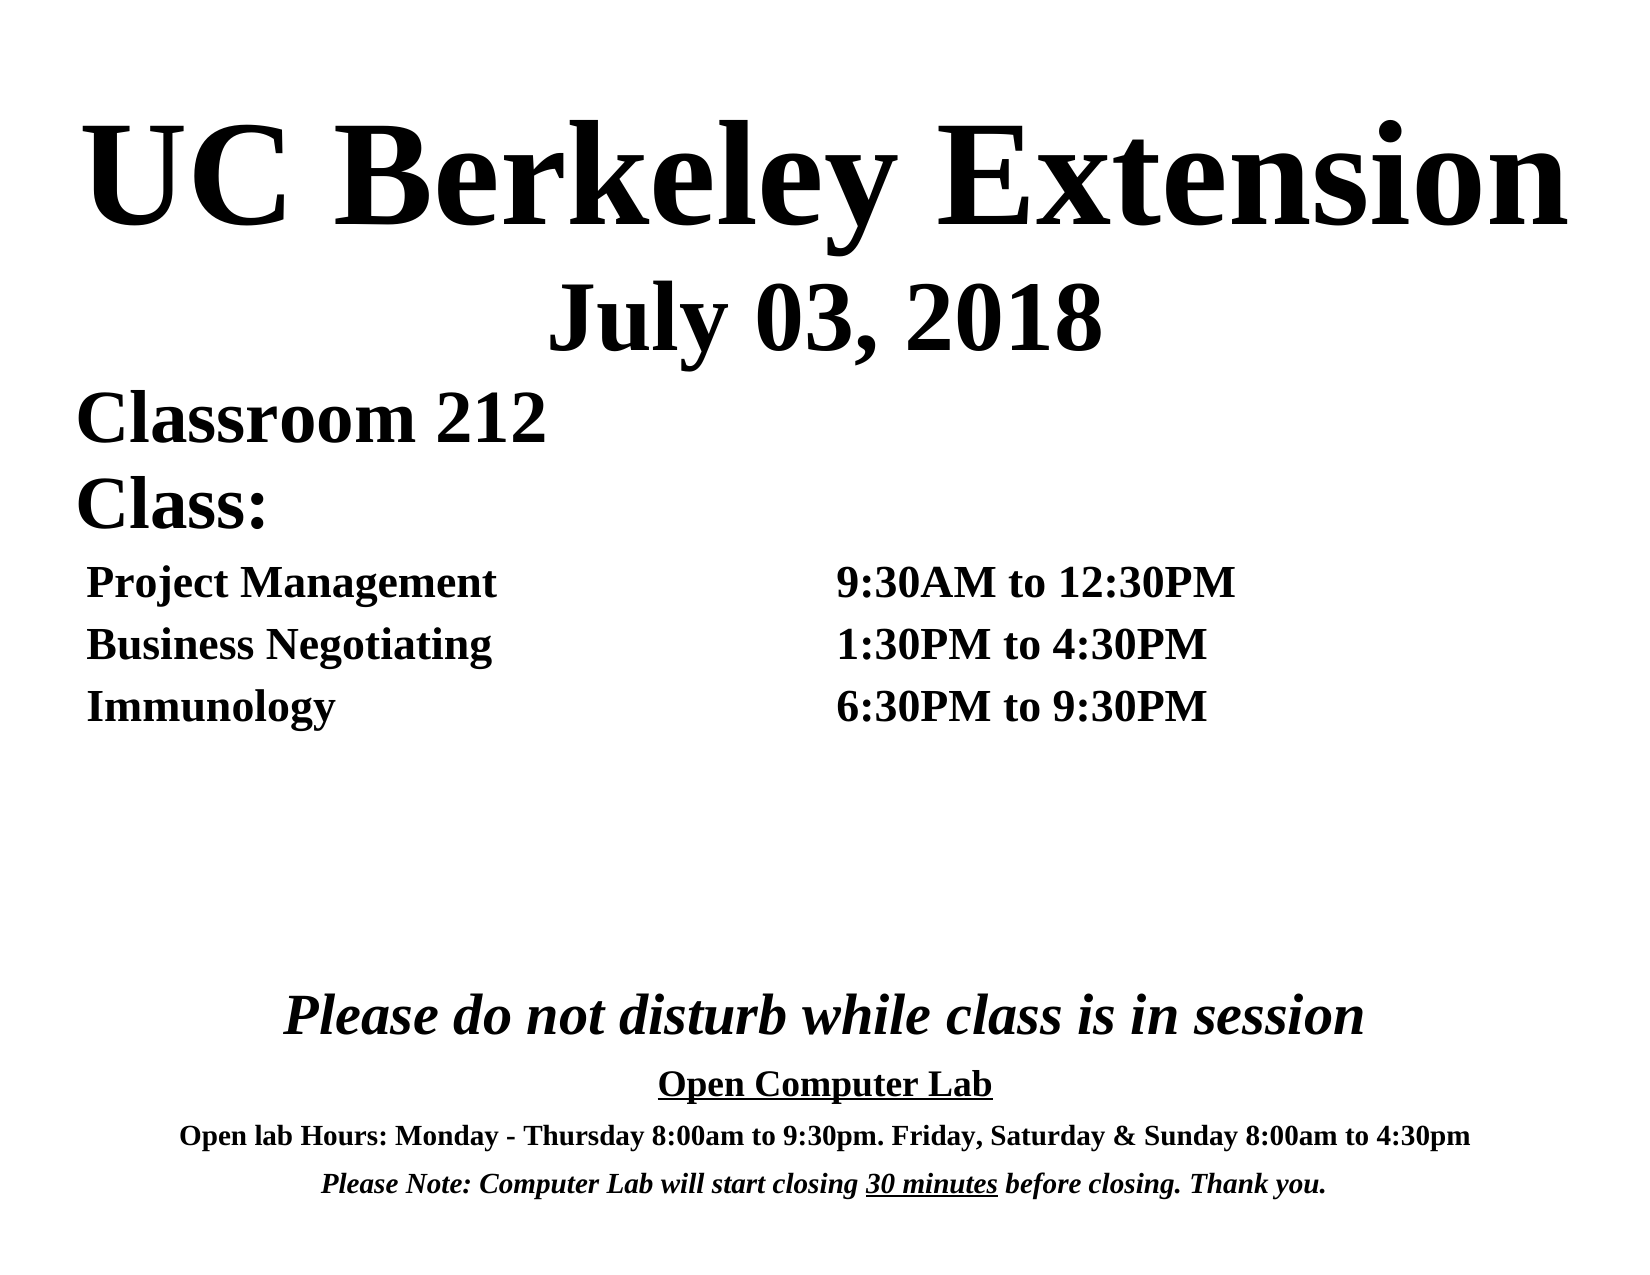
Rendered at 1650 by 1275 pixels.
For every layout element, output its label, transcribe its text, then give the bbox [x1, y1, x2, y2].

text Classroom 212 [75, 372, 1575, 458]
table_cell 6:30PM to 9:30PM [825, 679, 1575, 741]
table_header Project Management [75, 554, 825, 616]
table_header 9:30AM to 12:30PM [825, 554, 1575, 616]
table_cell Immunology [75, 679, 825, 741]
text July 03, 2018 [75, 257, 1575, 372]
table_cell Business Negotiating [75, 616, 825, 679]
text Class: [75, 458, 1575, 554]
text UC Berkeley Extension [75, 84, 1575, 257]
table_cell 1:30PM to 4:30PM [825, 616, 1575, 679]
